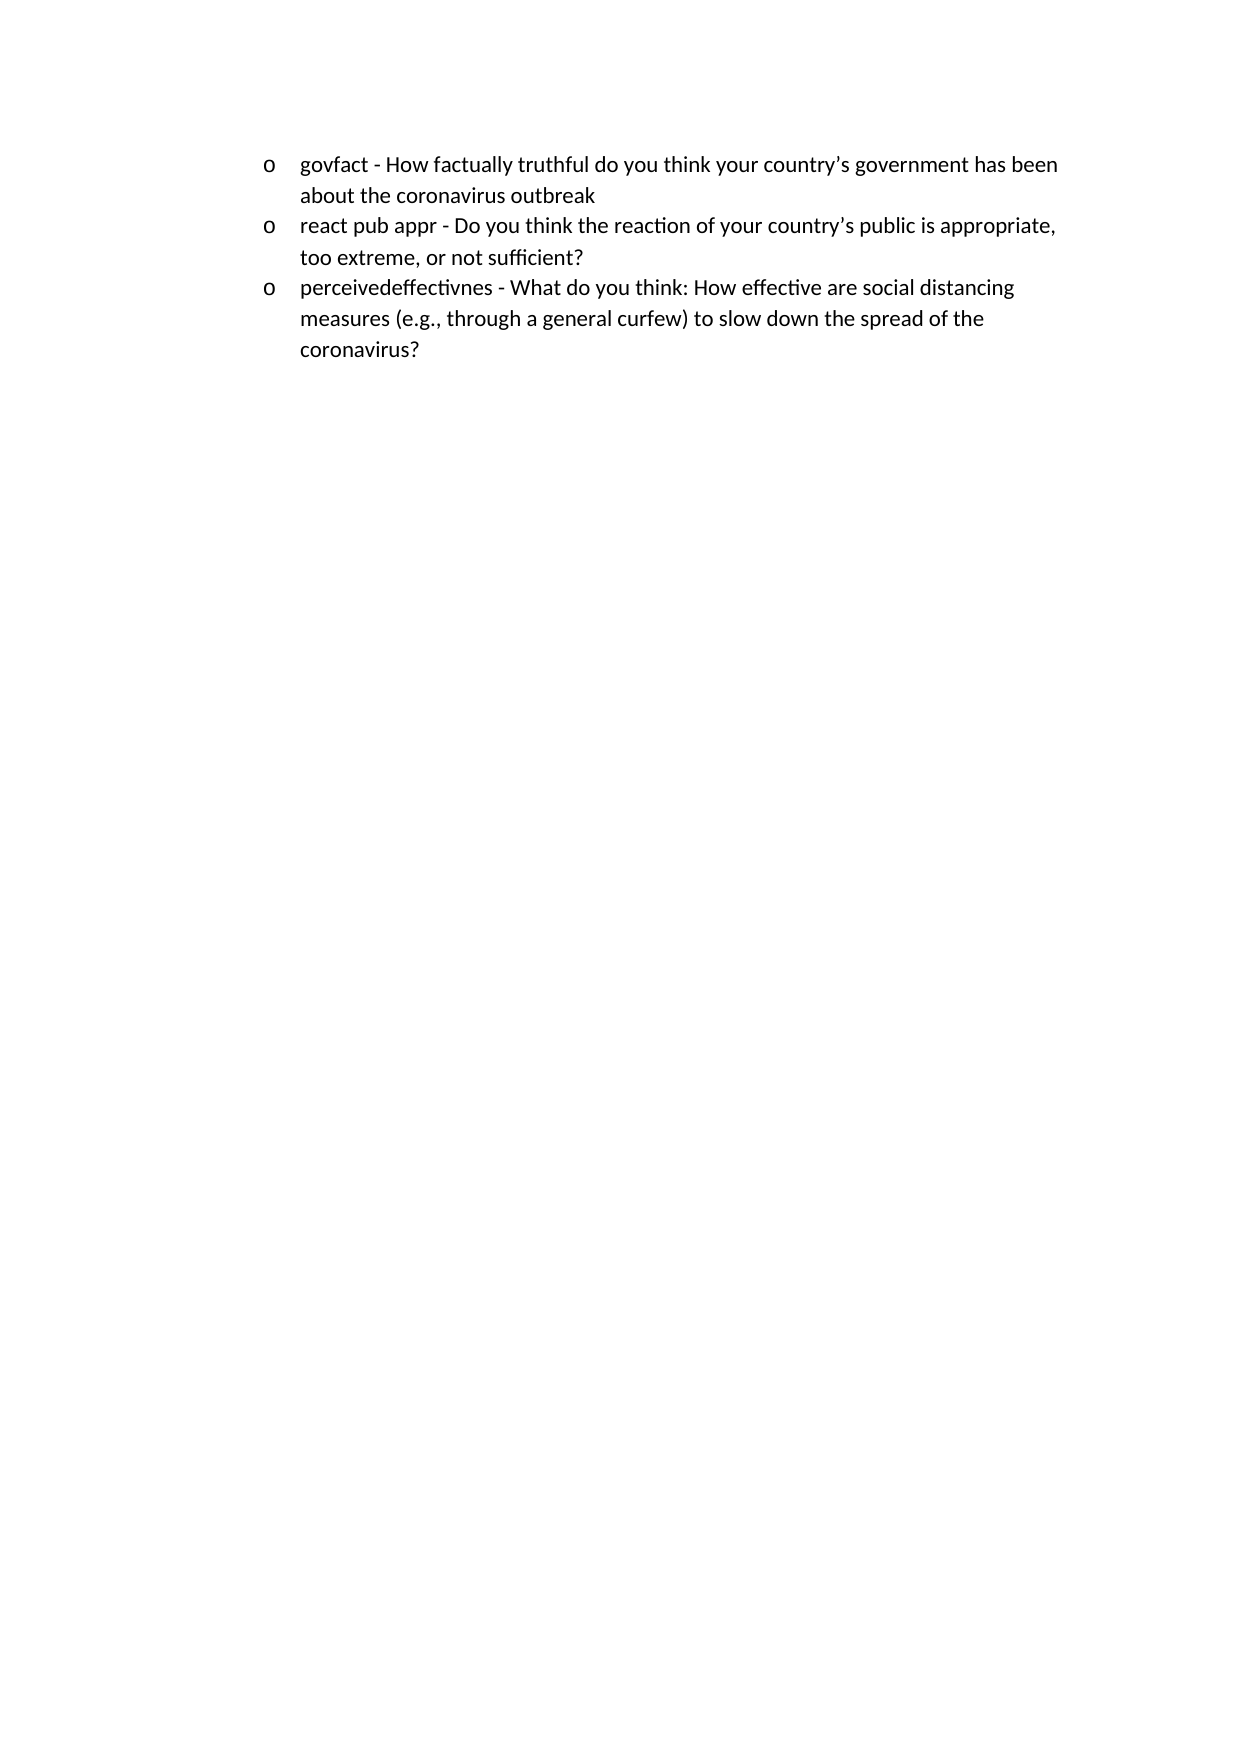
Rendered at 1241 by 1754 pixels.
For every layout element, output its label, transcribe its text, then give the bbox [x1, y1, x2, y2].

list react pub appr - Do you think the reaction of your country’s public is appropriate, too extreme, or not sufficient? [262, 212, 1090, 271]
list govfact - How factually truthful do you think your country’s government has been about the coronavirus outbreak [262, 150, 1090, 209]
list perceivedeffectivnes - What do you think: How effective are social distancing measures (e.g., through a general curfew) to slow down the spread of the coronavirus? [262, 273, 1090, 363]
